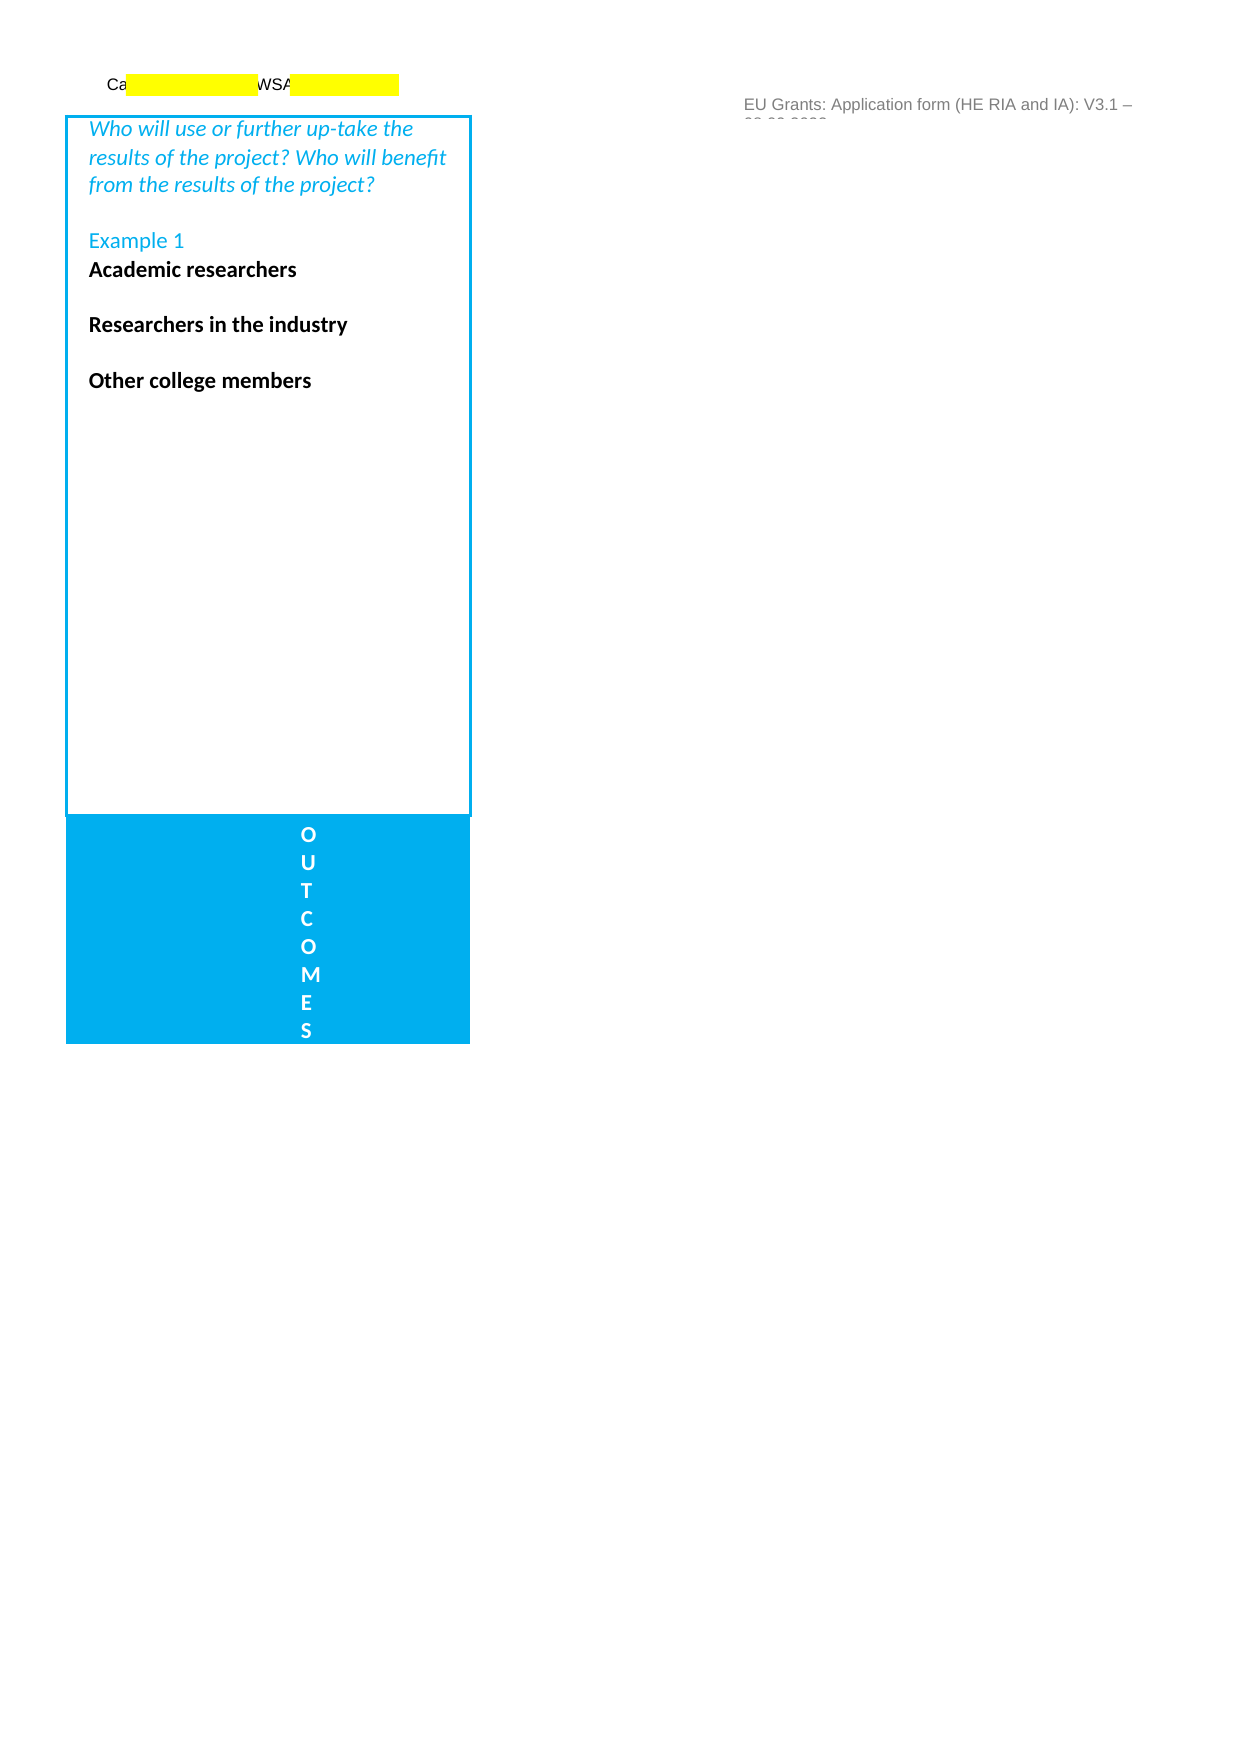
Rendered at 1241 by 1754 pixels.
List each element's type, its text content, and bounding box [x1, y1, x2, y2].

table_cell OUTCOMES [66, 817, 470, 1044]
table_cell Who will use or further up-take the results of the project? Who will benefit from the results of the project? Example 1 Academic researchers Researchers in the industry Other college members [68, 118, 469, 814]
